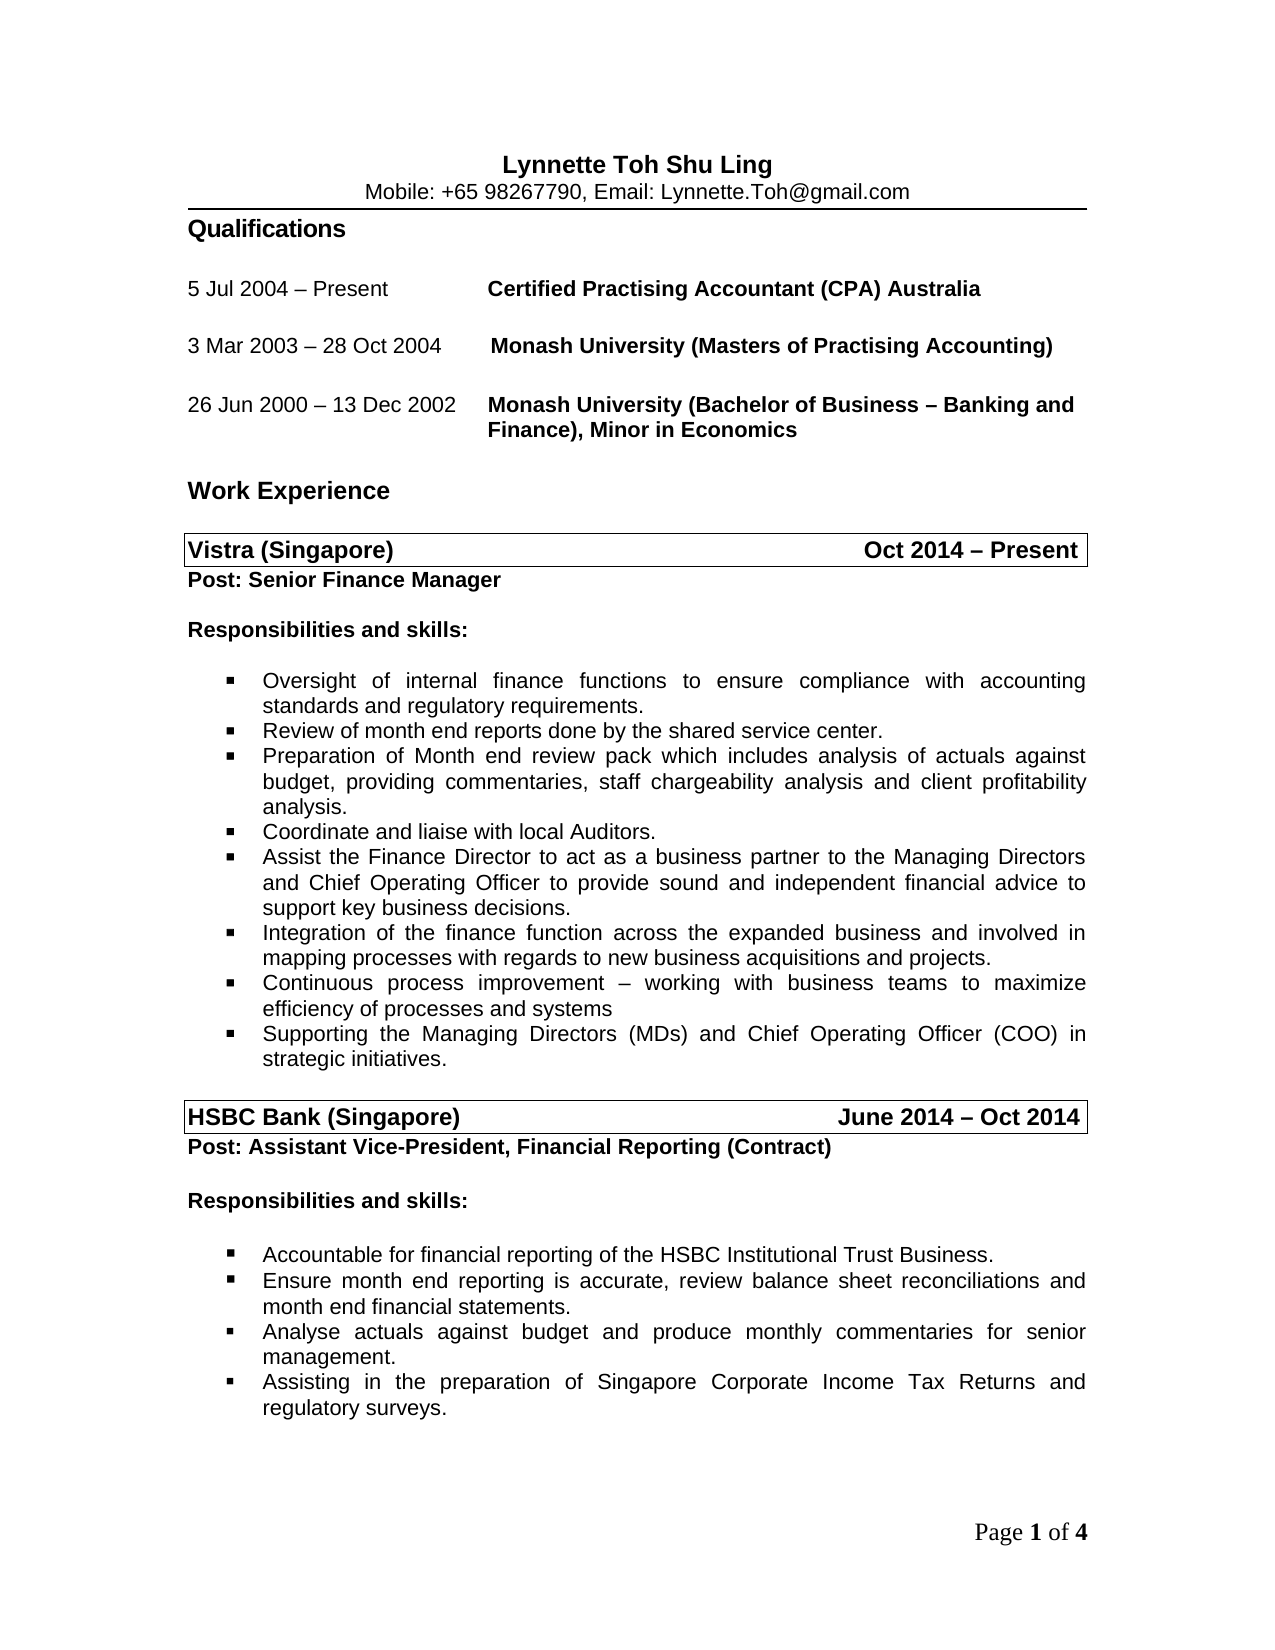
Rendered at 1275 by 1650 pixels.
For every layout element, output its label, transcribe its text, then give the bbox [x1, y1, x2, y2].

subtitle Work Experience [187, 476, 1087, 504]
list Analyse actuals against budget and produce monthly commentaries for senior management. [225, 1319, 1087, 1369]
list Preparation of Month end review pack which includes analysis of actuals against budget, providing commentaries, staff chargeability analysis and client profitability analysis. [225, 743, 1087, 819]
text Mobile: +65 98267790, Email: Lynnette.Toh@gmail.com [187, 179, 1087, 210]
subtitle HSBC Bank (Singapore) June 2014 – Oct 2014 [185, 1101, 1087, 1133]
list Assisting in the preparation of Singapore Corporate Income Tax Returns and regulatory surveys. [225, 1369, 1087, 1419]
list Review of month end reports done by the shared service center. [225, 718, 1087, 743]
subtitle Vistra (Singapore) Oct 2014 – Present [185, 534, 1087, 566]
list Integration of the finance function across the expanded business and involved in mapping processes with regards to new business acquisitions and projects. [225, 920, 1087, 970]
text Post: Senior Finance Manager [187, 567, 1087, 592]
text 26 Jun 2000 – 13 Dec 2002 Monash University (Bachelor of Business – Banking and [187, 392, 1087, 417]
list Continuous process improvement – working with business teams to maximize efficiency of processes and systems [225, 970, 1087, 1021]
list Coordinate and liaise with local Auditors. [225, 819, 1087, 844]
text Finance), Minor in Economics [187, 417, 1087, 442]
title Lynnette Toh Shu Ling [187, 150, 1087, 179]
list Qualifications [187, 214, 1087, 243]
text 5 Jul 2004 – Present Certified Practising Accountant (CPA) Australia [187, 275, 1087, 301]
text Responsibilities and skills: [187, 1188, 1087, 1213]
list Ensure month end reporting is accurate, review balance sheet reconciliations and month end financial statements. [225, 1268, 1087, 1319]
list Accountable for financial reporting of the HSBC Institutional Trust Business. [225, 1242, 1087, 1268]
text 3 Mar 2003 – 28 Oct 2004 Monash University (Masters of Practising Accounting) [187, 333, 1087, 358]
list Supporting the Managing Directors (MDs) and Chief Operating Officer (COO) in strategic initiatives. [225, 1021, 1087, 1071]
text Post: Assistant Vice-President, Financial Reporting (Contract) [187, 1134, 1087, 1159]
text Responsibilities and skills: [187, 617, 1087, 643]
list Assist the Finance Director to act as a business partner to the Managing Directors and Chief Operating Officer to provide sound and independent financial advice to support key business decisions. [225, 844, 1087, 920]
list Oversight of internal finance functions to ensure compliance with accounting standards and regulatory requirements. [225, 668, 1087, 718]
